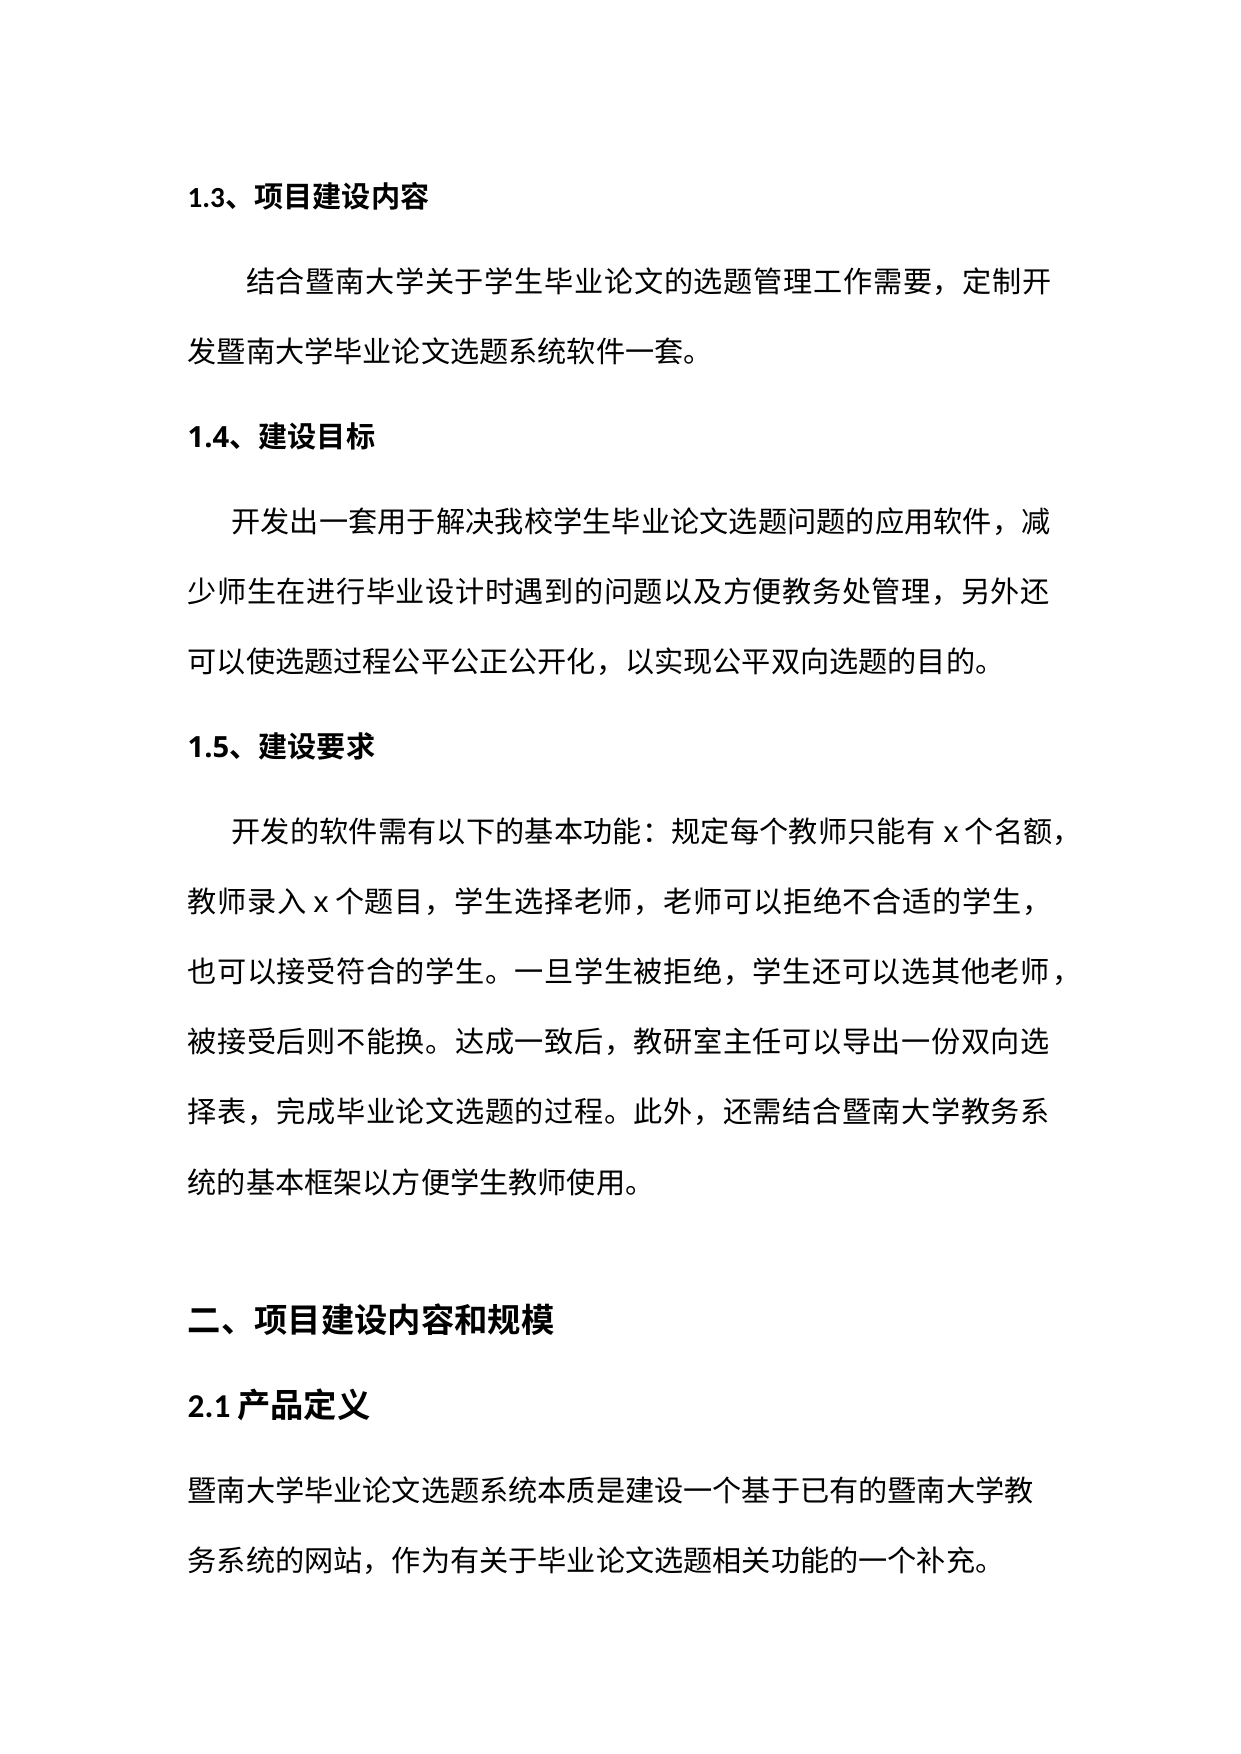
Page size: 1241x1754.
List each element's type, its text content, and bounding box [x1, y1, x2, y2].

list 开发的软件需有以下的基本功能：规定每个教师只能有x个名额，教师录入x个题目，学生选择老师，老师可以拒绝不合适的学生，也可以接受符合的学生。一旦学生被拒绝，学生还可以选其他老师，被接受后则不能换。达成一致后，教研室主任可以导出一份双向选择表，完成毕业论文选题的过程。此外，还需结合暨南大学教务系统的基本框架以方便学生教师使用。 [187, 797, 1053, 1213]
list 项目建设内容和规模 [187, 1285, 1053, 1350]
list 1.5、建设要求 [187, 712, 1053, 777]
list 结合暨南大学关于学生毕业论文的选题管理工作需要，定制开发暨南大学毕业论文选题系统软件一套。 [187, 247, 1053, 382]
list 1.4、建设目标 [187, 402, 1053, 467]
text 2.1产品定义 [187, 1371, 1053, 1436]
list 开发出一套用于解决我校学生毕业论文选题问题的应用软件，减少师生在进行毕业设计时遇到的问题以及方便教务处管理，另外还可以使选题过程公平公正公开化，以实现公平双向选题的目的。 [187, 487, 1053, 692]
text 暨南大学毕业论文选题系统本质是建设一个基于已有的暨南大学教务系统的网站，作为有关于毕业论文选题相关功能的一个补充。 [187, 1456, 1053, 1591]
text 1.3、项目建设内容 [187, 162, 1053, 227]
